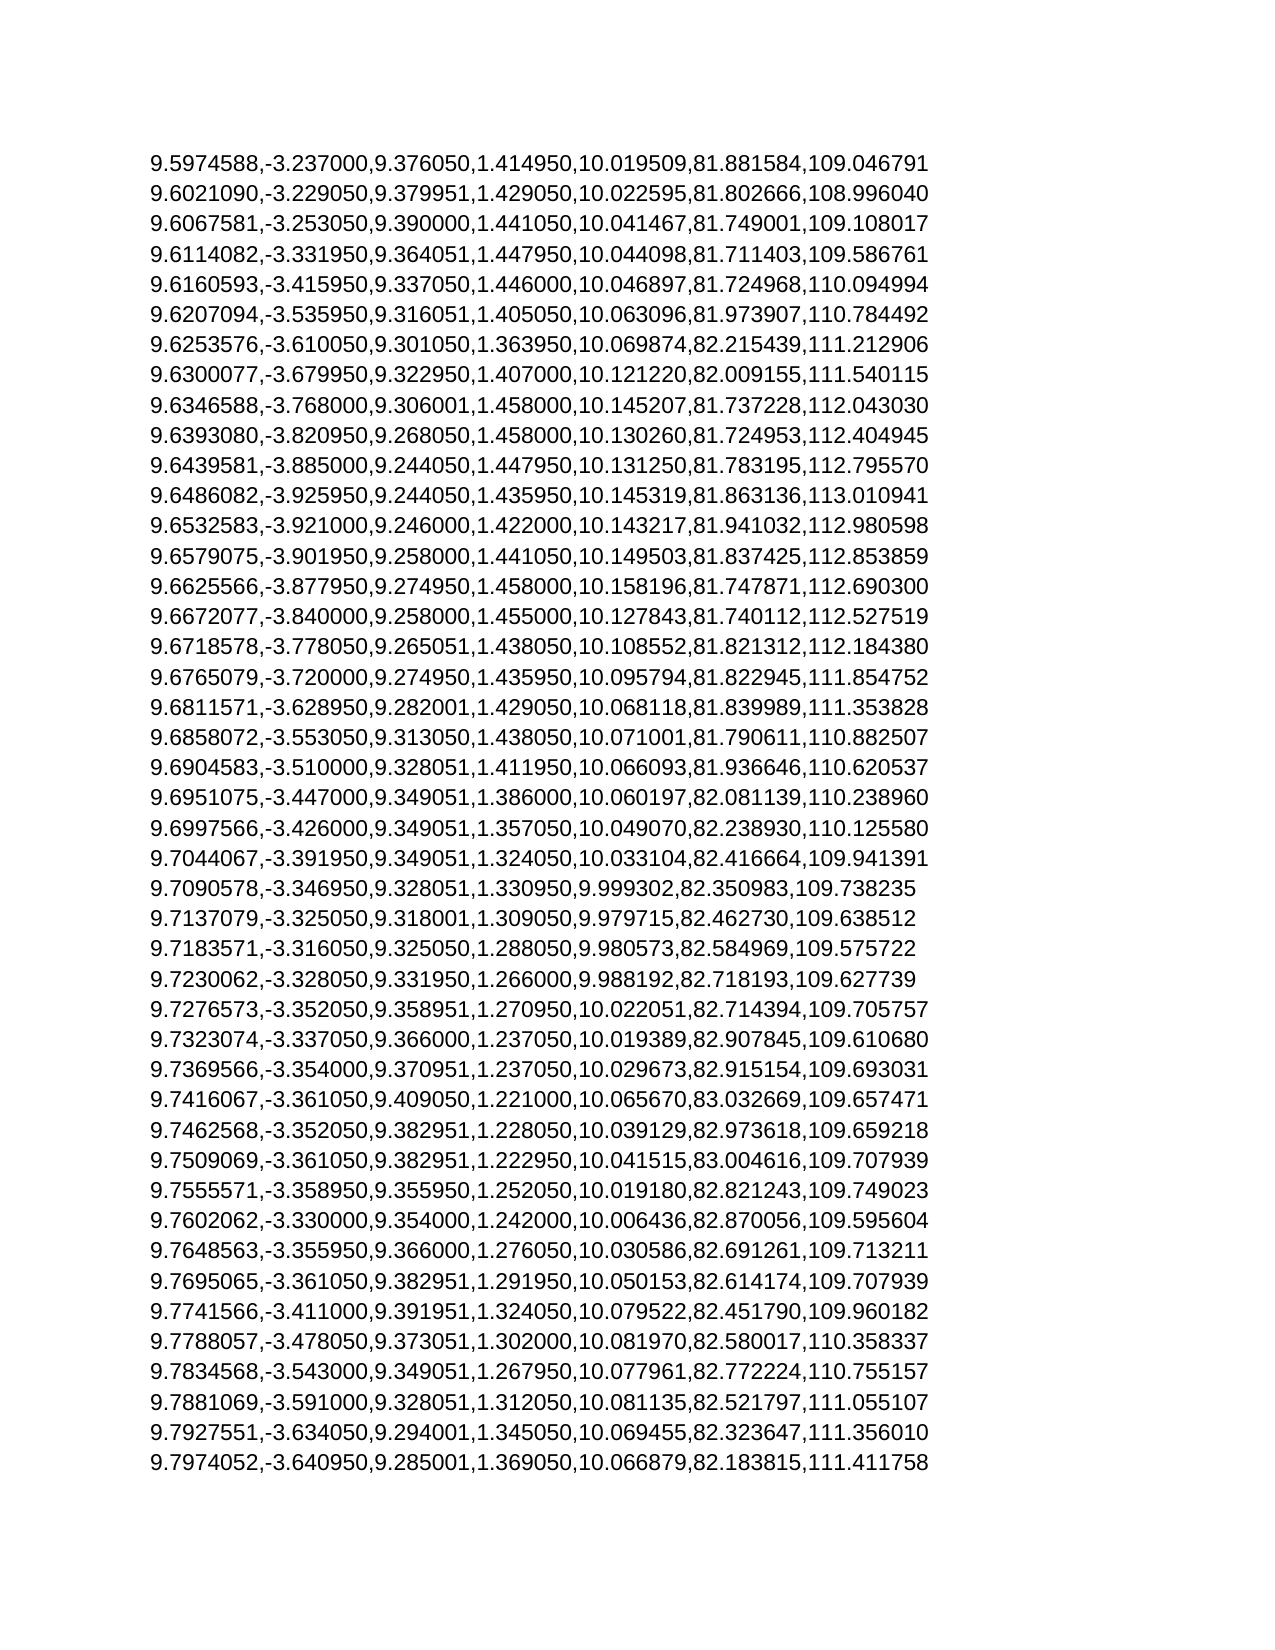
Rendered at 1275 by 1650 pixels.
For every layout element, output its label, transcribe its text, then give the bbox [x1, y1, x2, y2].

text 9.6021090,-3.229050,9.379951,1.429050,10.022595,81.802666,108.996040 [150, 180, 1125, 207]
text 9.7137079,-3.325050,9.318001,1.309050,9.979715,82.462730,109.638512 [150, 905, 1125, 932]
text 9.7416067,-3.361050,9.409050,1.221000,10.065670,83.032669,109.657471 [150, 1086, 1125, 1113]
text 9.7509069,-3.361050,9.382951,1.222950,10.041515,83.004616,109.707939 [150, 1147, 1125, 1173]
text 9.6532583,-3.921000,9.246000,1.422000,10.143217,81.941032,112.980598 [150, 512, 1125, 539]
text 9.6160593,-3.415950,9.337050,1.446000,10.046897,81.724968,110.094994 [150, 271, 1125, 297]
text 9.6346588,-3.768000,9.306001,1.458000,10.145207,81.737228,112.043030 [150, 392, 1125, 418]
text 9.6067581,-3.253050,9.390000,1.441050,10.041467,81.749001,109.108017 [150, 210, 1125, 237]
text 9.6672077,-3.840000,9.258000,1.455000,10.127843,81.740112,112.527519 [150, 603, 1125, 629]
text 9.6625566,-3.877950,9.274950,1.458000,10.158196,81.747871,112.690300 [150, 573, 1125, 599]
text 9.6951075,-3.447000,9.349051,1.386000,10.060197,82.081139,110.238960 [150, 784, 1125, 811]
text 9.6439581,-3.885000,9.244050,1.447950,10.131250,81.783195,112.795570 [150, 452, 1125, 478]
text 9.6997566,-3.426000,9.349051,1.357050,10.049070,82.238930,110.125580 [150, 814, 1125, 841]
text 9.7927551,-3.634050,9.294001,1.345050,10.069455,82.323647,111.356010 [150, 1419, 1125, 1445]
text 9.7369566,-3.354000,9.370951,1.237050,10.029673,82.915154,109.693031 [150, 1056, 1125, 1083]
text 9.6858072,-3.553050,9.313050,1.438050,10.071001,81.790611,110.882507 [150, 724, 1125, 750]
text 9.6904583,-3.510000,9.328051,1.411950,10.066093,81.936646,110.620537 [150, 754, 1125, 781]
text 9.7788057,-3.478050,9.373051,1.302000,10.081970,82.580017,110.358337 [150, 1328, 1125, 1354]
text 9.6300077,-3.679950,9.322950,1.407000,10.121220,82.009155,111.540115 [150, 361, 1125, 388]
text 9.7044067,-3.391950,9.349051,1.324050,10.033104,82.416664,109.941391 [150, 845, 1125, 871]
text 9.7648563,-3.355950,9.366000,1.276050,10.030586,82.691261,109.713211 [150, 1237, 1125, 1264]
text 9.7602062,-3.330000,9.354000,1.242000,10.006436,82.870056,109.595604 [150, 1207, 1125, 1234]
text 9.7695065,-3.361050,9.382951,1.291950,10.050153,82.614174,109.707939 [150, 1268, 1125, 1294]
text 9.7183571,-3.316050,9.325050,1.288050,9.980573,82.584969,109.575722 [150, 935, 1125, 962]
text 9.7323074,-3.337050,9.366000,1.237050,10.019389,82.907845,109.610680 [150, 1026, 1125, 1052]
text 9.6486082,-3.925950,9.244050,1.435950,10.145319,81.863136,113.010941 [150, 482, 1125, 509]
text 9.7881069,-3.591000,9.328051,1.312050,10.081135,82.521797,111.055107 [150, 1388, 1125, 1415]
text 9.7834568,-3.543000,9.349051,1.267950,10.077961,82.772224,110.755157 [150, 1358, 1125, 1385]
text 9.6393080,-3.820950,9.268050,1.458000,10.130260,81.724953,112.404945 [150, 422, 1125, 448]
text 9.6207094,-3.535950,9.316051,1.405050,10.063096,81.973907,110.784492 [150, 301, 1125, 327]
text 9.7974052,-3.640950,9.285001,1.369050,10.066879,82.183815,111.411758 [150, 1449, 1125, 1475]
text 9.6579075,-3.901950,9.258000,1.441050,10.149503,81.837425,112.853859 [150, 543, 1125, 569]
text 9.7230062,-3.328050,9.331950,1.266000,9.988192,82.718193,109.627739 [150, 966, 1125, 992]
text 9.6718578,-3.778050,9.265051,1.438050,10.108552,81.821312,112.184380 [150, 633, 1125, 660]
text 9.7090578,-3.346950,9.328051,1.330950,9.999302,82.350983,109.738235 [150, 875, 1125, 901]
text 9.6811571,-3.628950,9.282001,1.429050,10.068118,81.839989,111.353828 [150, 694, 1125, 720]
text 9.5974588,-3.237000,9.376050,1.414950,10.019509,81.881584,109.046791 [150, 150, 1125, 176]
text 9.7555571,-3.358950,9.355950,1.252050,10.019180,82.821243,109.749023 [150, 1177, 1125, 1203]
text 9.6765079,-3.720000,9.274950,1.435950,10.095794,81.822945,111.854752 [150, 663, 1125, 690]
text 9.7276573,-3.352050,9.358951,1.270950,10.022051,82.714394,109.705757 [150, 996, 1125, 1022]
text 9.6253576,-3.610050,9.301050,1.363950,10.069874,82.215439,111.212906 [150, 331, 1125, 358]
text 9.7741566,-3.411000,9.391951,1.324050,10.079522,82.451790,109.960182 [150, 1298, 1125, 1324]
text 9.6114082,-3.331950,9.364051,1.447950,10.044098,81.711403,109.586761 [150, 241, 1125, 267]
text 9.7462568,-3.352050,9.382951,1.228050,10.039129,82.973618,109.659218 [150, 1117, 1125, 1143]
